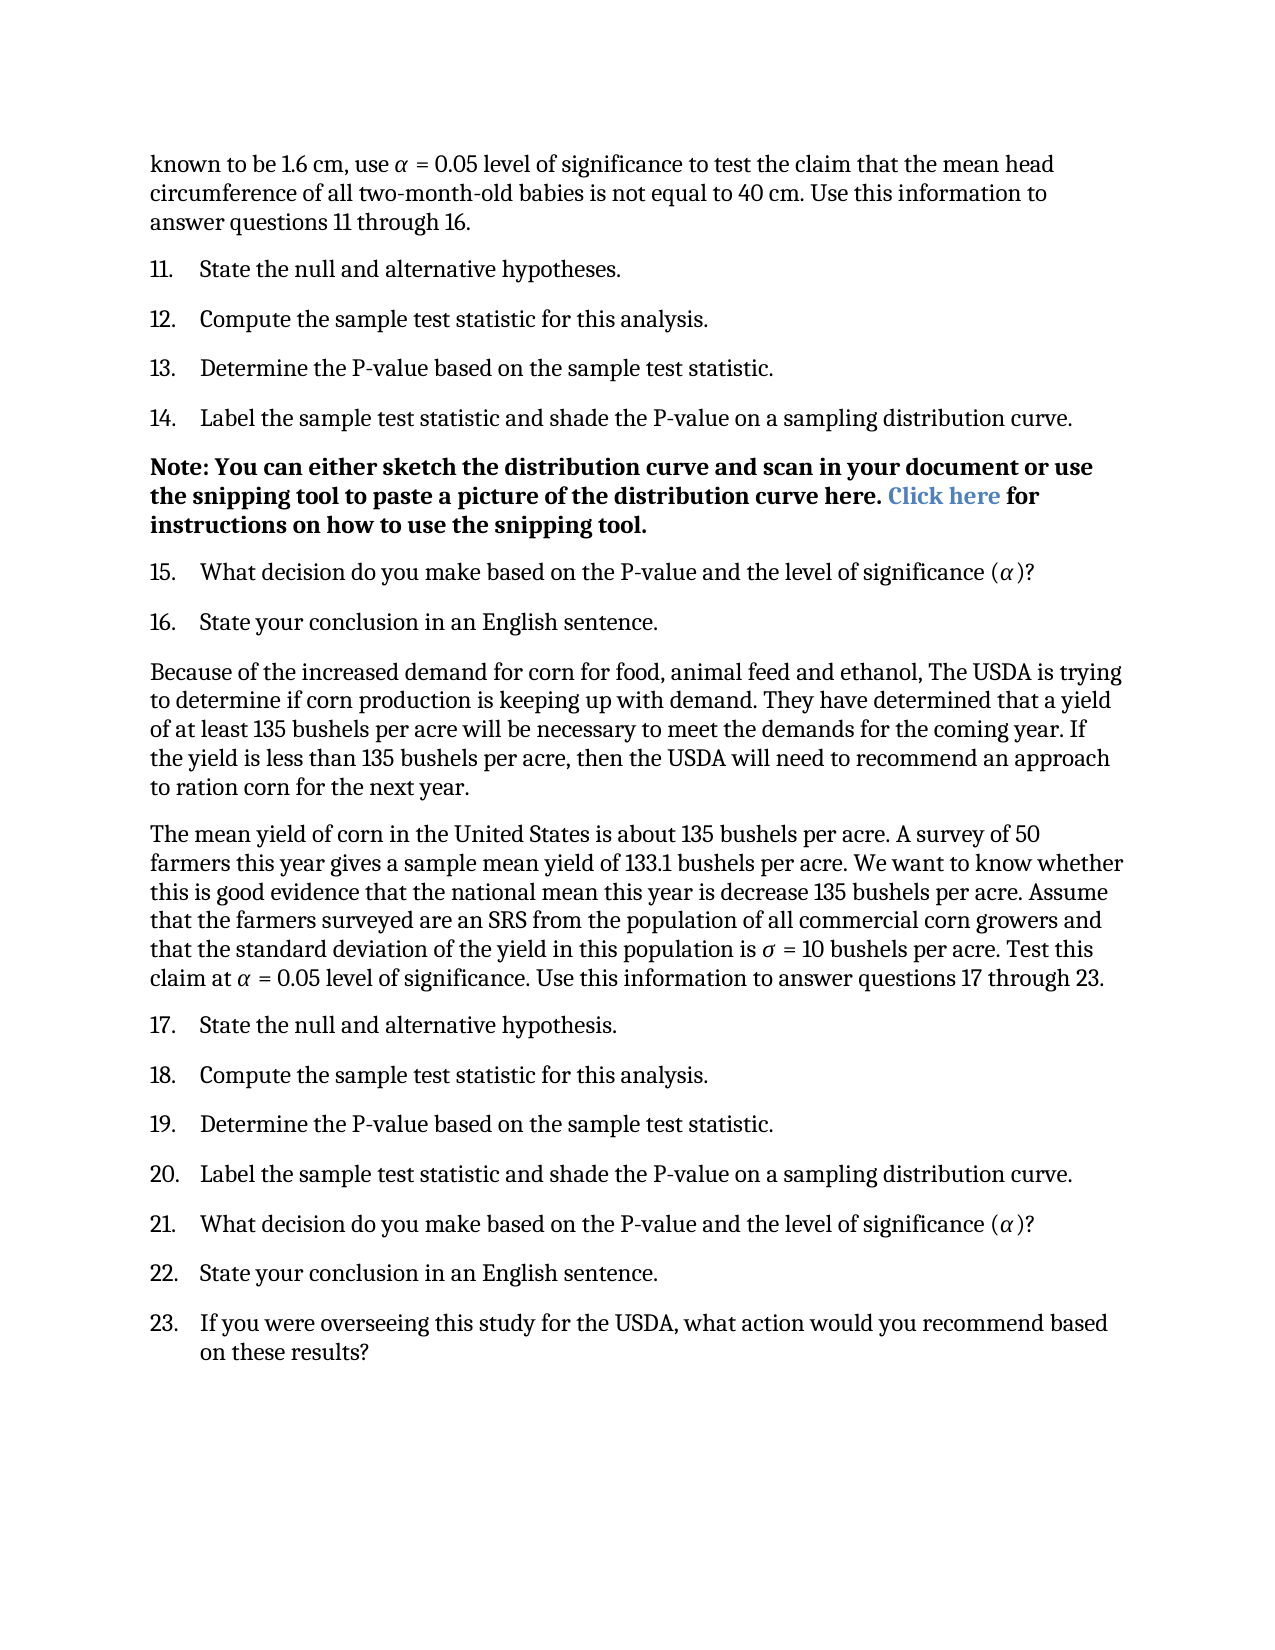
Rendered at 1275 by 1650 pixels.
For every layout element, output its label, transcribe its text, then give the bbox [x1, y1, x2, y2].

list Determine the P-value based on the sample test statistic. [150, 1110, 1125, 1139]
text Note: You can either sketch the distribution curve and scan in your document or use the snipping tool to paste a picture of the distribution curve here. Click here for instructions on how to use the snipping tool. [150, 453, 1125, 539]
list If you were overseeing this study for the USDA, what action would you recommend based on these results? [150, 1309, 1125, 1366]
list State your conclusion in an English sentence. [150, 608, 1125, 637]
list Label the sample test statistic and shade the P-value on a sampling distribution curve. [150, 404, 1125, 432]
list What decision do you make based on the P-value and the level of significance ()? [150, 558, 1125, 587]
list Determine the P-value based on the sample test statistic. [150, 354, 1125, 383]
list Compute the sample test statistic for this analysis. [150, 304, 1125, 333]
list Label the sample test statistic and shade the P-value on a sampling distribution curve. [150, 1160, 1125, 1189]
list What decision do you make based on the P-value and the level of significance ()? [150, 1209, 1125, 1238]
text The mean yield of corn in the United States is about 135 bushels per acre. A survey of 50 farmers this year gives a sample mean yield of 133.1 bushels per acre. We want to know whether this is good evidence that the national mean this year is decrease 135 bushels per acre. Assume that the farmers surveyed are an SRS from the population of all commercial corn growers and that the standard deviation of the yield in this population is = 10 bushels per acre. Test this claim at = 0.05 level of significance. Use this information to answer questions 17 through 23. [150, 820, 1125, 992]
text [150, 150, 1125, 236]
list State your conclusion in an English sentence. [150, 1259, 1125, 1288]
list State the null and alternative hypotheses. [150, 255, 1125, 284]
text Because of the increased demand for corn for food, animal feed and ethanol, The USDA is trying to determine if corn production is keeping up with demand. They have determined that a yield of at least 135 bushels per acre will be necessary to meet the demands for the coming year. If the yield is less than 135 bushels per acre, then the USDA will need to recommend an approach to ration corn for the next year. [150, 657, 1125, 801]
list Compute the sample test statistic for this analysis. [150, 1061, 1125, 1089]
list State the null and alternative hypothesis. [150, 1011, 1125, 1040]
